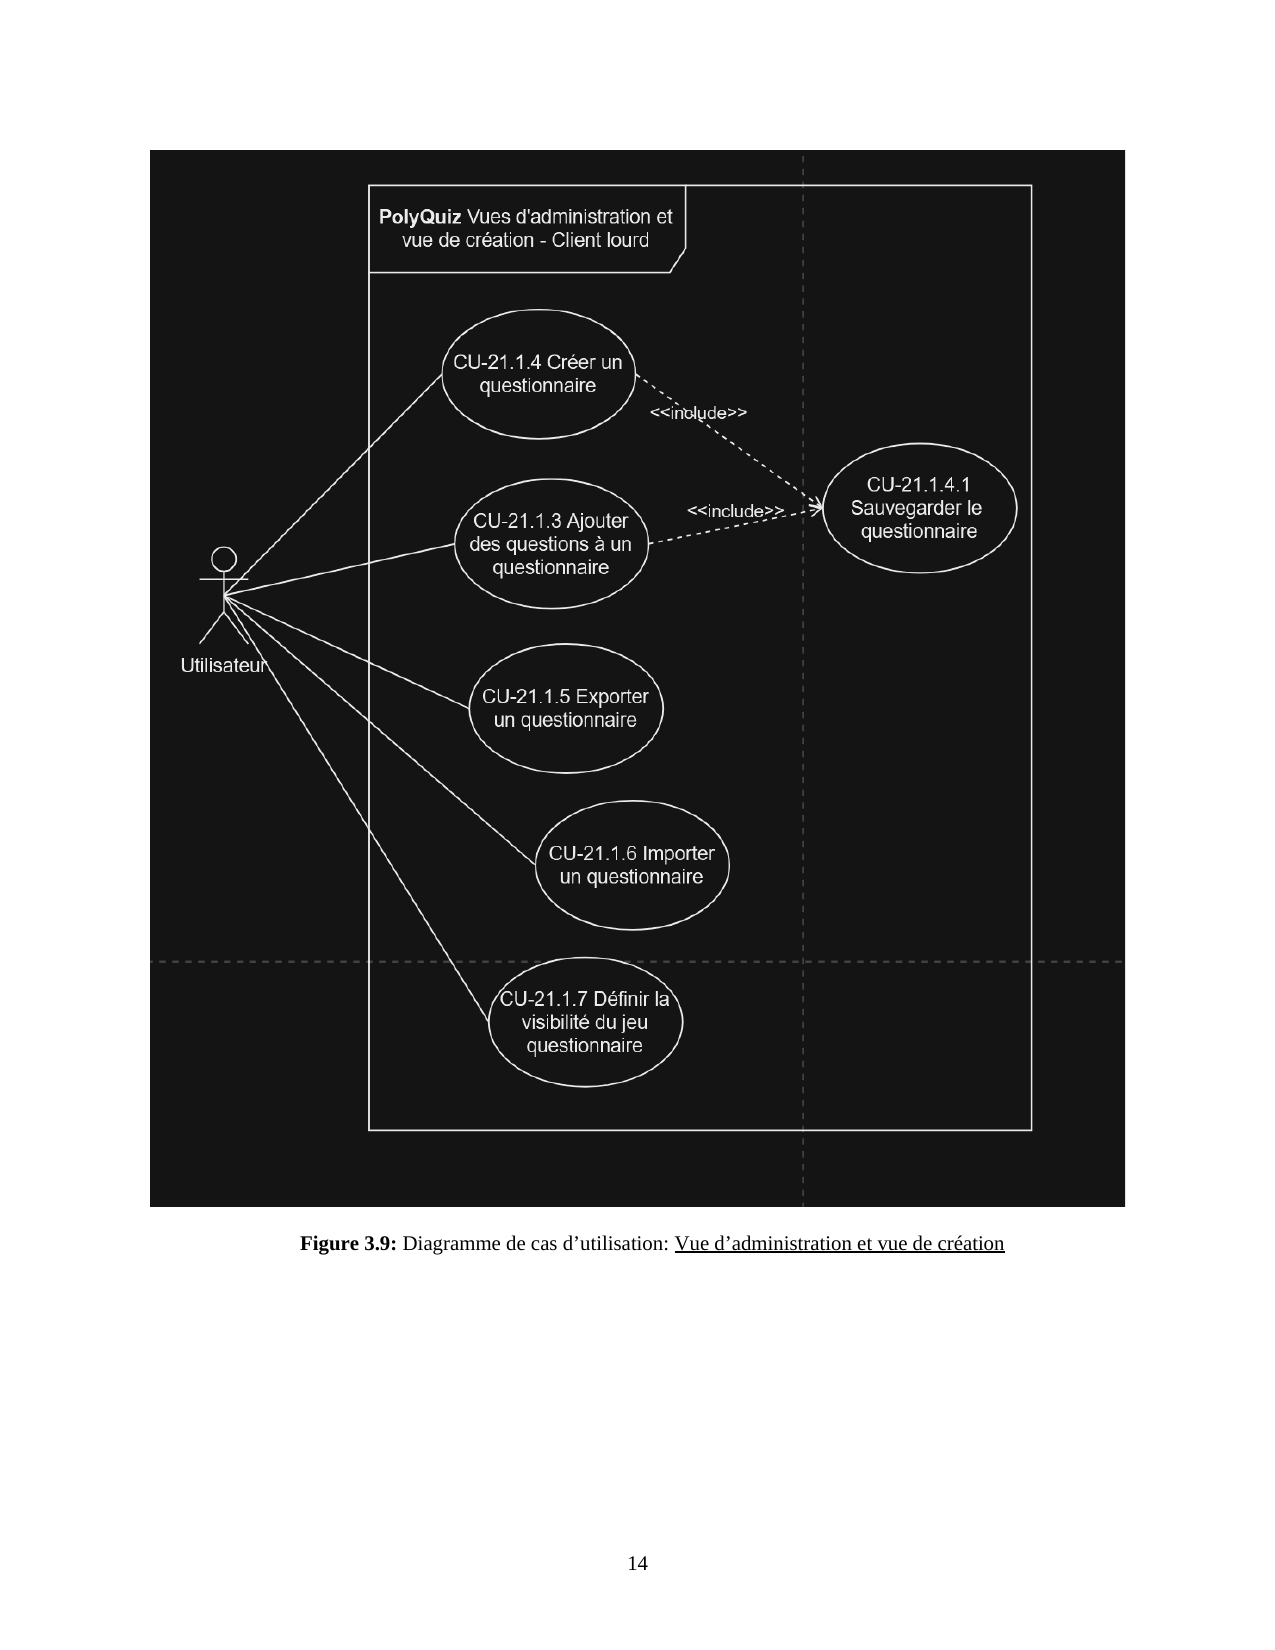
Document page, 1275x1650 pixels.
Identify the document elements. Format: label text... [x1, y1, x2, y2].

picture [150, 150, 1125, 1207]
text Figure 3.9: Diagramme de cas d’utilisation: Vue d’administration et vue de création [300, 1231, 1125, 1255]
